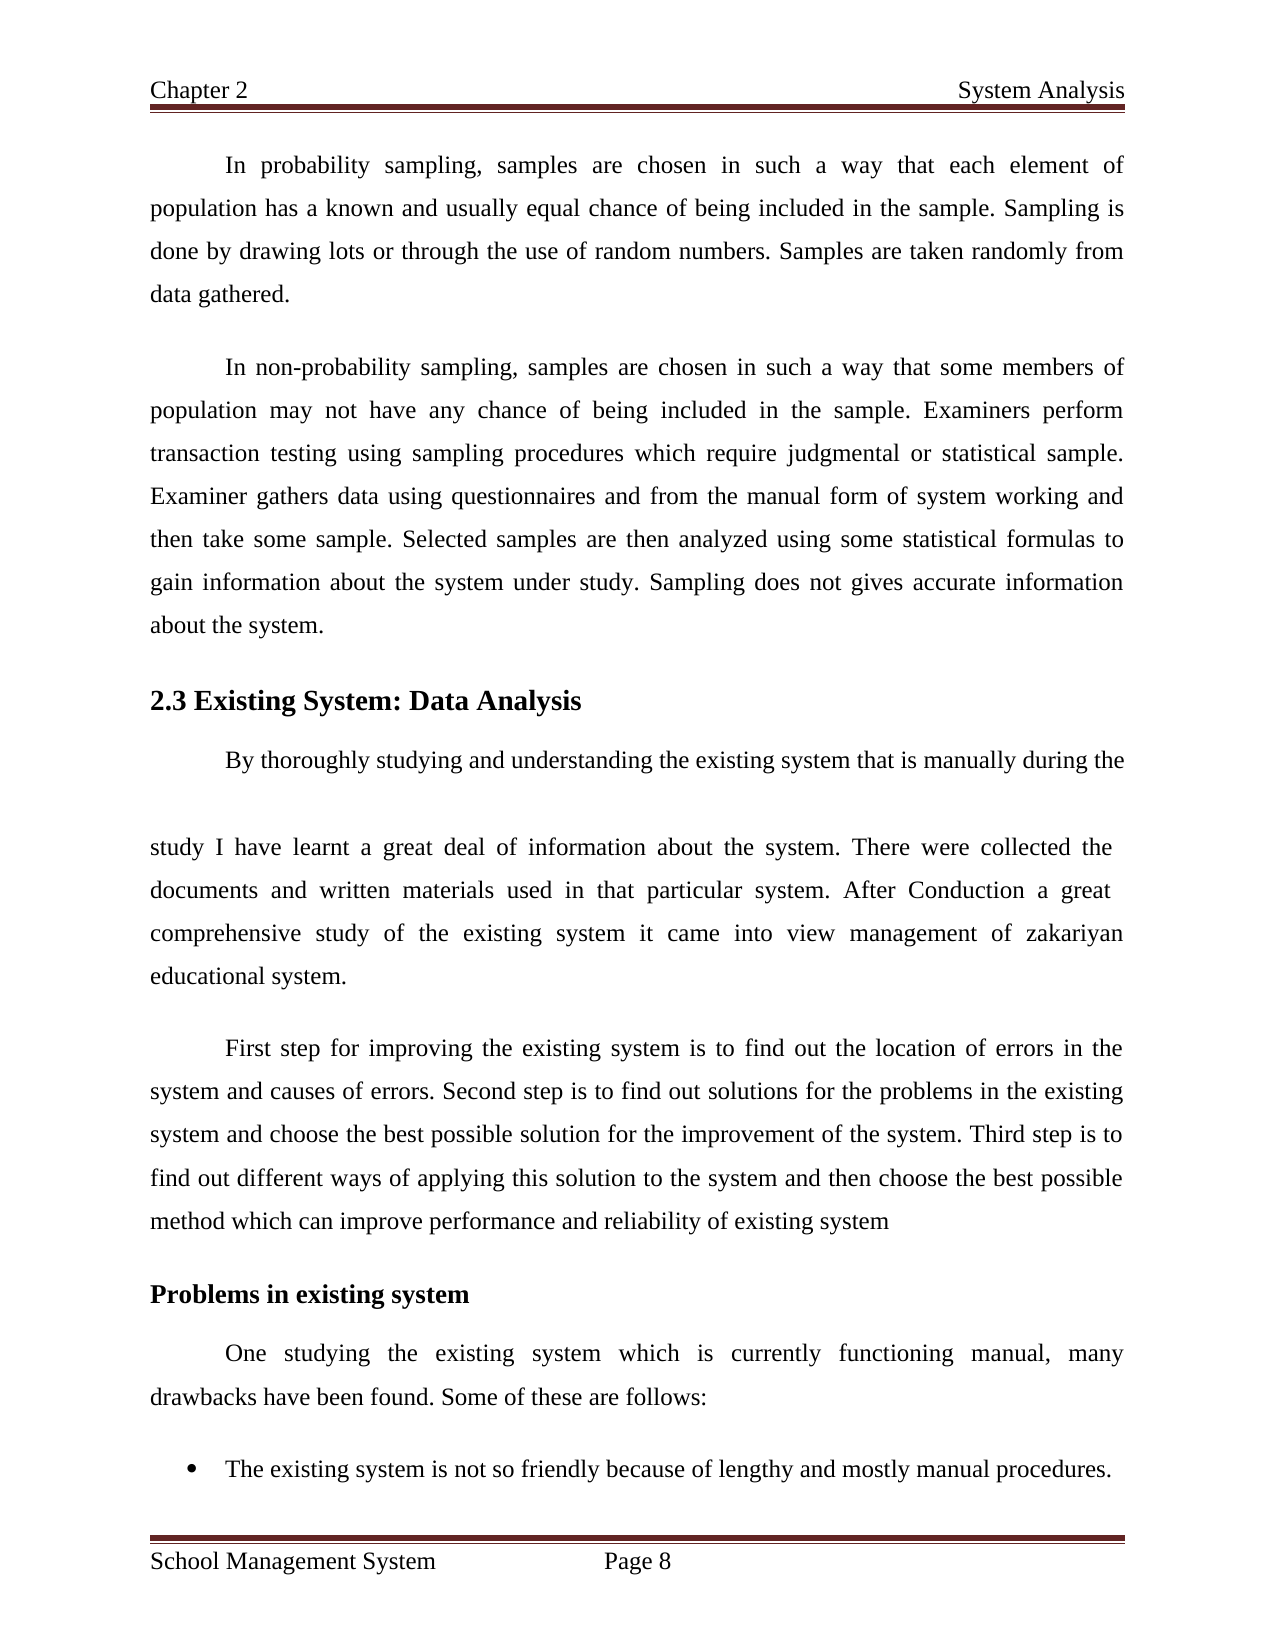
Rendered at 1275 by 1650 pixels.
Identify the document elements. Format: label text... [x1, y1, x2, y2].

subtitle Problems in existing system [150, 1278, 1125, 1309]
text One studying the existing system which is currently functioning manual, many drawbacks have been found. Some of these are follows: [150, 1338, 1125, 1410]
text 2.3 Existing System: Data Analysis [150, 683, 1125, 716]
text First step for improving the existing system is to find out the location of errors in the system and causes of errors. Second step is to find out solutions for the problems in the existing system and choose the best possible solution for the improvement of the system. Third step is to find out different ways of applying this solution to the system and then choose the best possible method which can improve performance and reliability of existing system [150, 1033, 1125, 1234]
list The existing system is not so friendly because of lengthy and mostly manual procedures. [187, 1454, 1125, 1483]
text In probability sampling, samples are chosen in such a way that each element of population has a known and usually equal chance of being included in the sample. Sampling is done by drawing lots or through the use of random numbers. Samples are taken randomly from data gathered. [150, 150, 1125, 308]
text By thoroughly studying and understanding the existing system that is manually during the study I have learnt a great deal of information about the system. There were collected the documents and written materials used in that particular system. After Conduction a great comprehensive study of the existing system it came into view management of zakariyan educational system. [150, 745, 1125, 990]
text In non-probability sampling, samples are chosen in such a way that some members of population may not have any chance of being included in the sample. Examiners perform transaction testing using sampling procedures which require judgmental or statistical sample. Examiner gathers data using questionnaires and from the manual form of system working and then take some sample. Selected samples are then analyzed using some statistical formulas to gain information about the system under study. Sampling does not gives accurate information about the system. [150, 352, 1125, 639]
